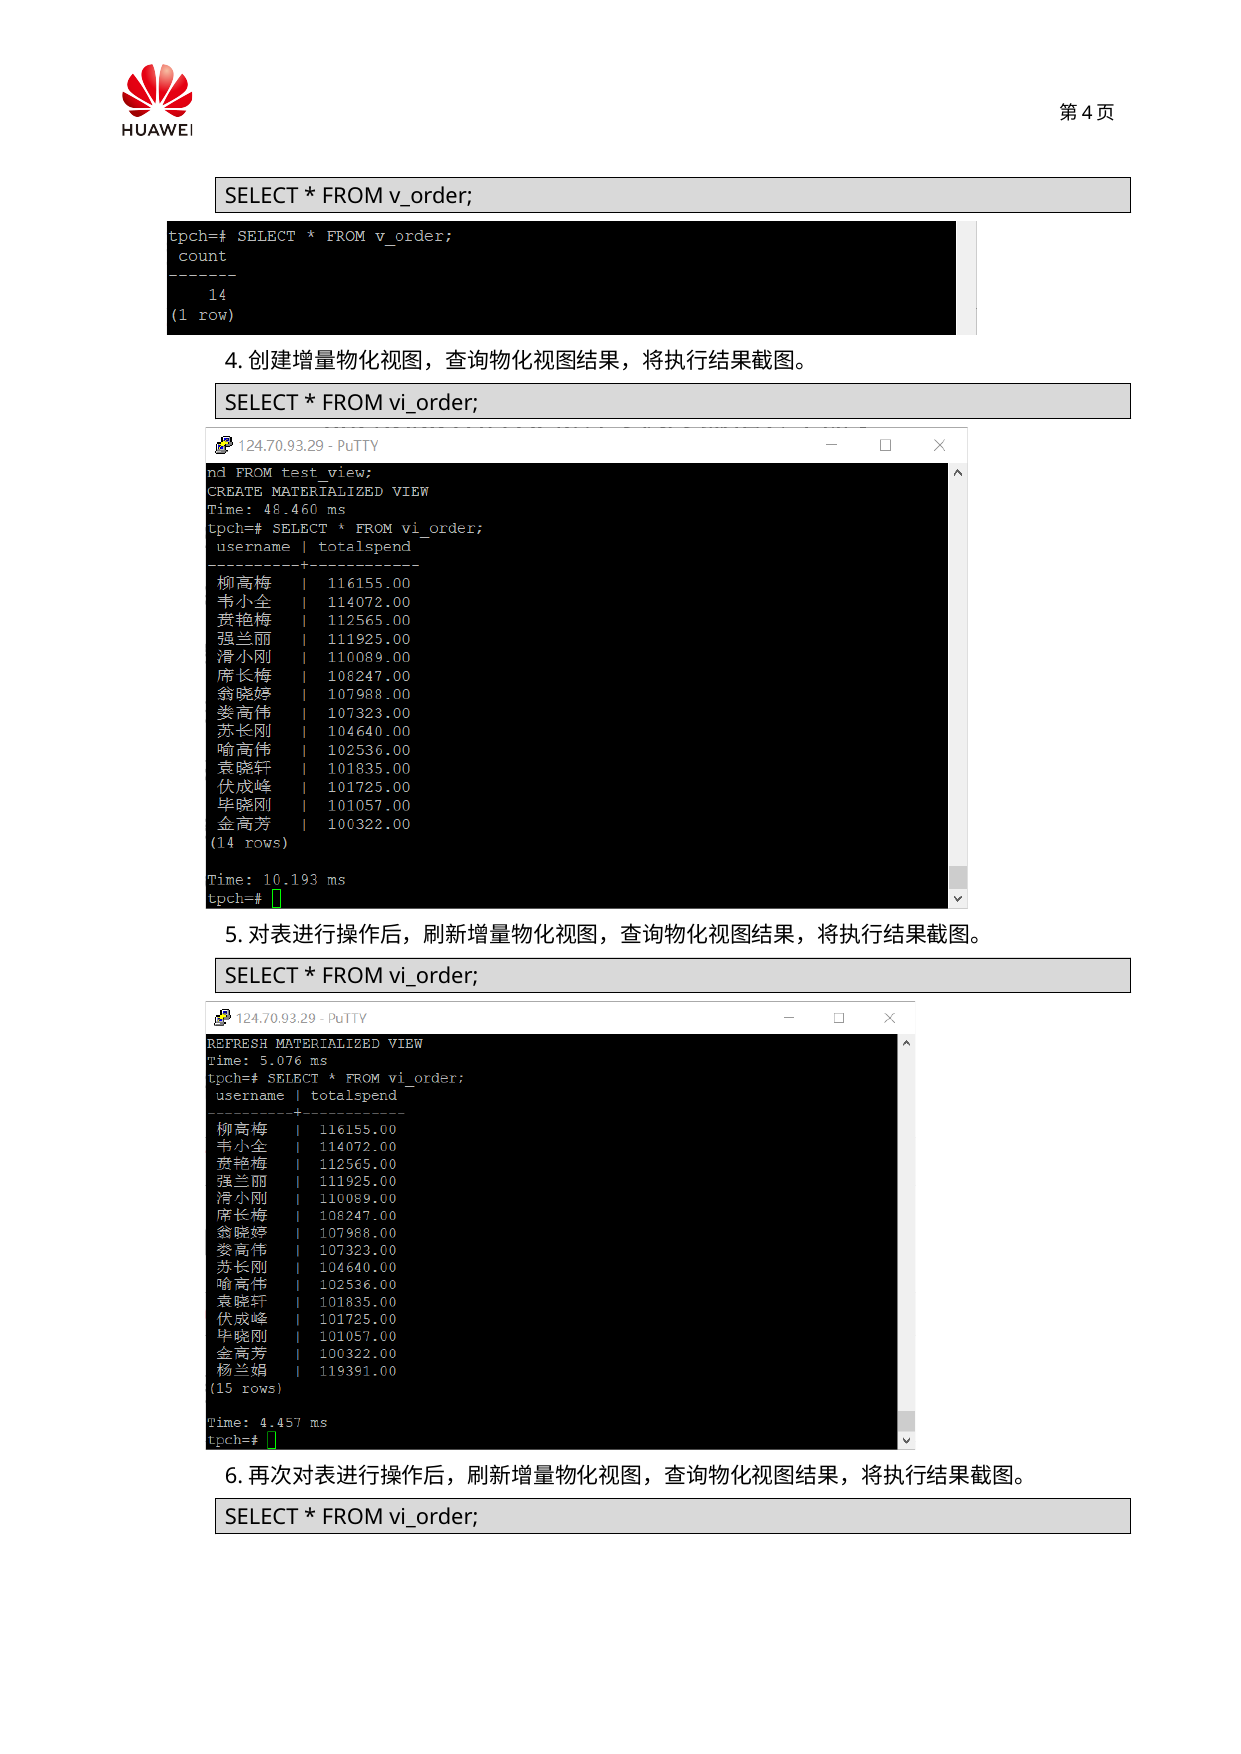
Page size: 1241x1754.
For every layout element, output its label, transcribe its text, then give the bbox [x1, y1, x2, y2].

picture [205, 1001, 916, 1450]
text SELECT * FROM vi_order; [216, 959, 1130, 992]
text SELECT * FROM vi_order; [216, 384, 1130, 418]
text SELECT * FROM v_order; [216, 178, 1130, 212]
text 4. 创建增量物化视图，查询物化视图结果，将执行结果截图。 [224, 343, 1122, 375]
picture [205, 427, 968, 909]
picture [166, 221, 977, 335]
text 5. 对表进行操作后，刷新增量物化视图，查询物化视图结果，将执行结果截图。 [224, 917, 1122, 949]
picture [122, 64, 193, 136]
text SELECT * FROM vi_order; [216, 1499, 1130, 1533]
text 6. 再次对表进行操作后，刷新增量物化视图，查询物化视图结果，将执行结果截图。 [224, 1458, 1122, 1490]
